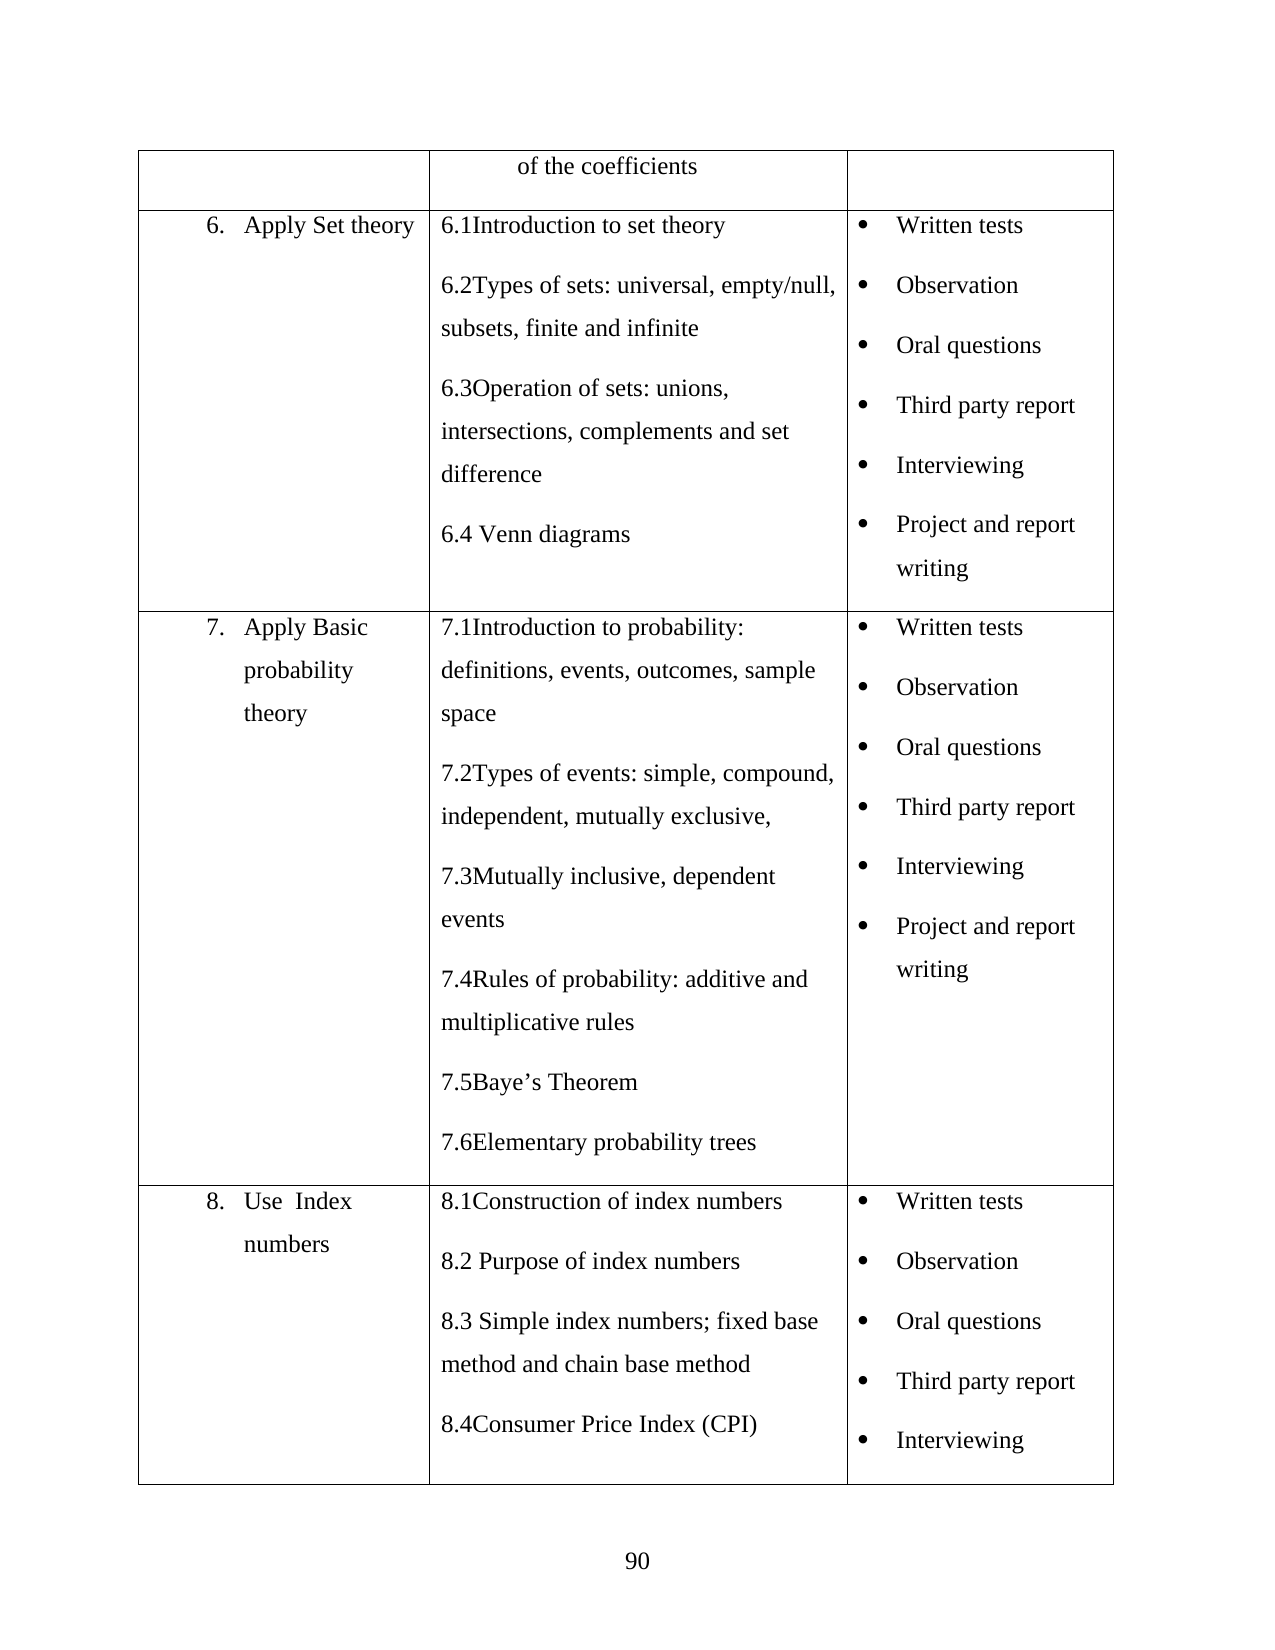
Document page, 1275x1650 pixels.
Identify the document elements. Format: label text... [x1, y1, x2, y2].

table_cell Apply Basic probability theory [139, 612, 429, 1185]
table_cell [848, 151, 1113, 209]
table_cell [430, 151, 847, 209]
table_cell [430, 1186, 847, 1484]
table_cell Apply Set theory [139, 211, 429, 611]
table_cell Written tests Observation Oral questions Third party report Interviewing Project and report writing [848, 211, 1113, 611]
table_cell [848, 1186, 1113, 1484]
table_cell Use Index numbers [139, 1186, 429, 1484]
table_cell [139, 151, 429, 209]
table_cell 7.1Introduction to probability: definitions, events, outcomes, sample space 7.2Types of events: simple, compound, independent, mutually exclusive, 7.3Mutually inclusive, dependent events 7.4Rules of probability: additive and multiplicative rules 7.5Baye’s Theorem 7.6Elementary probability trees [430, 612, 847, 1185]
table_cell Written tests Observation Oral questions Third party report Interviewing Project and report writing [848, 612, 1113, 1185]
table_cell 6.1Introduction to set theory 6.2Types of sets: universal, empty/null, subsets, finite and infinite 6.3Operation of sets: unions, intersections, complements and set difference 6.4 Venn diagrams [430, 211, 847, 611]
